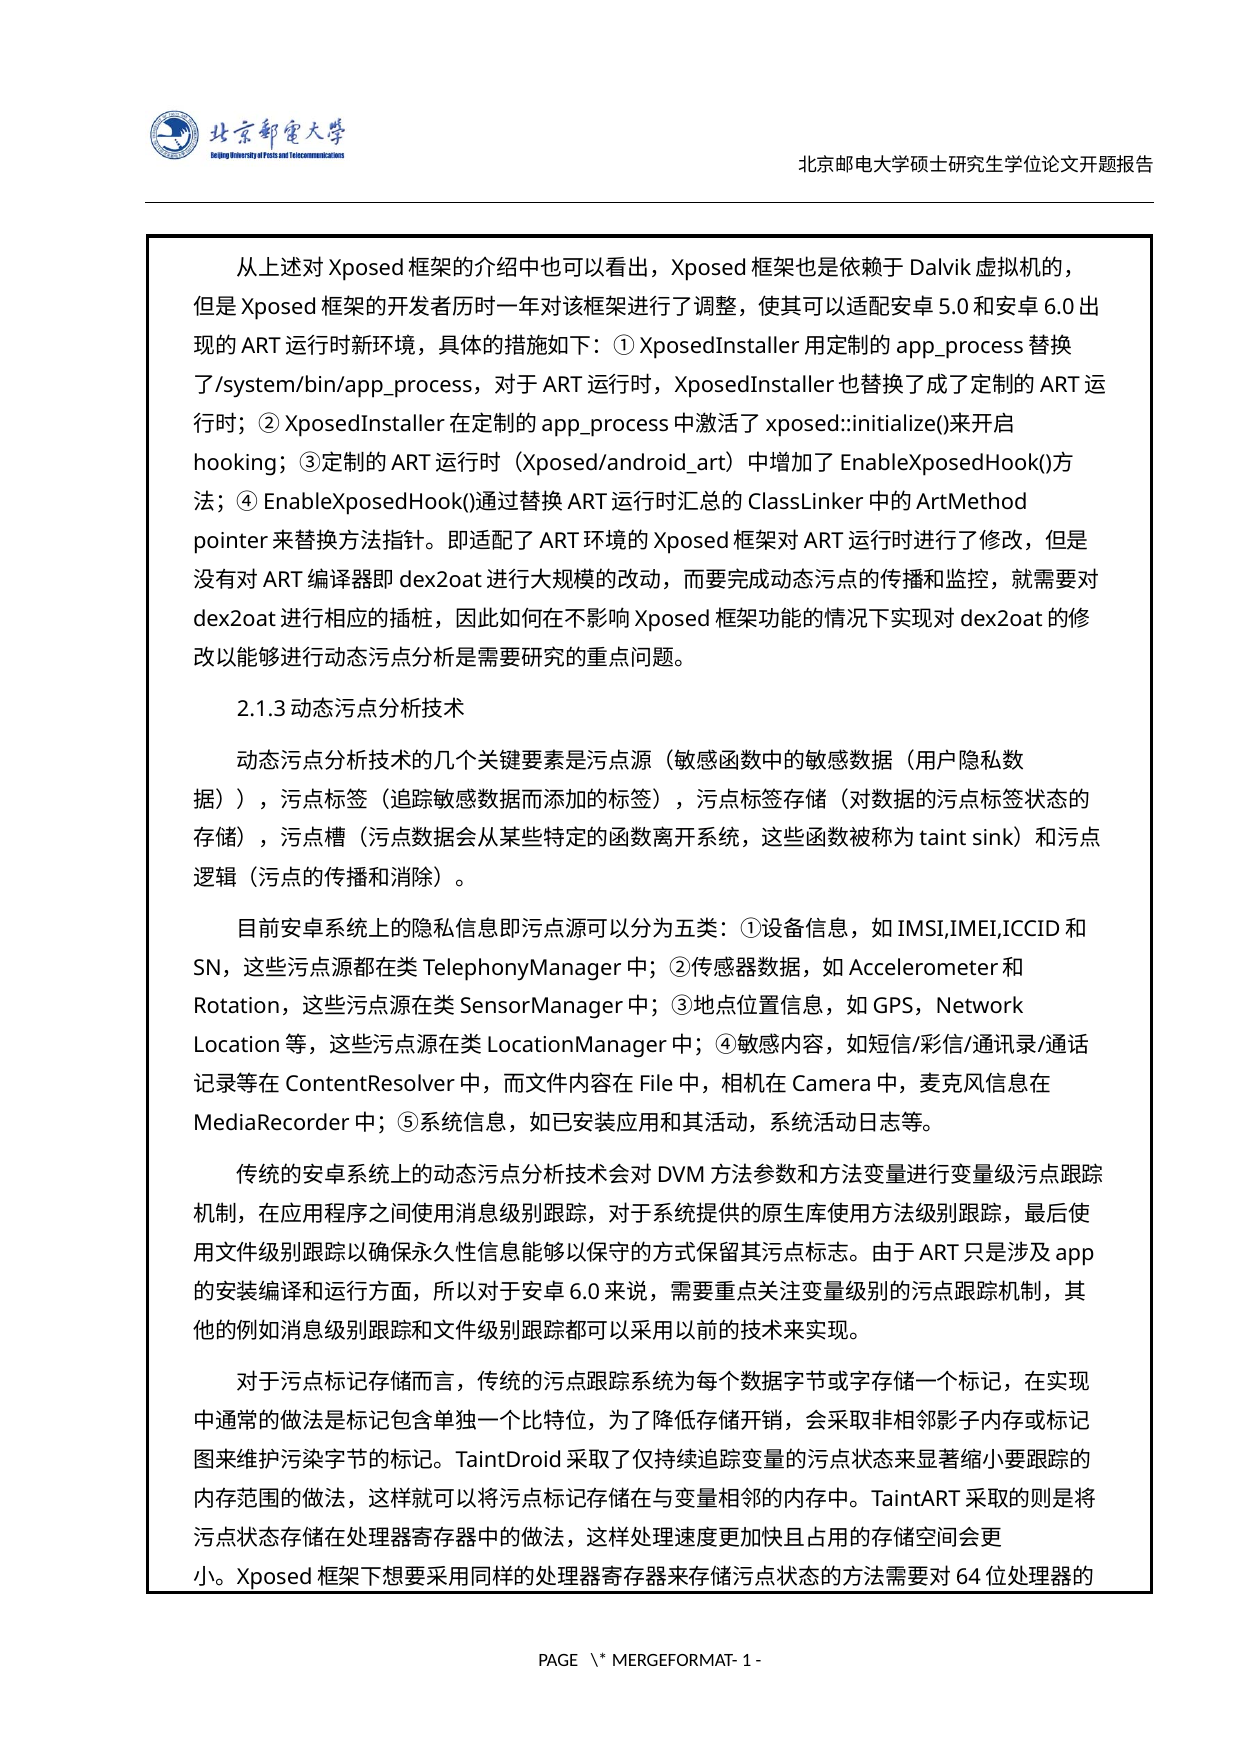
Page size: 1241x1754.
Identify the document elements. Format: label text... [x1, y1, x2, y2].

picture [145, 88, 352, 178]
